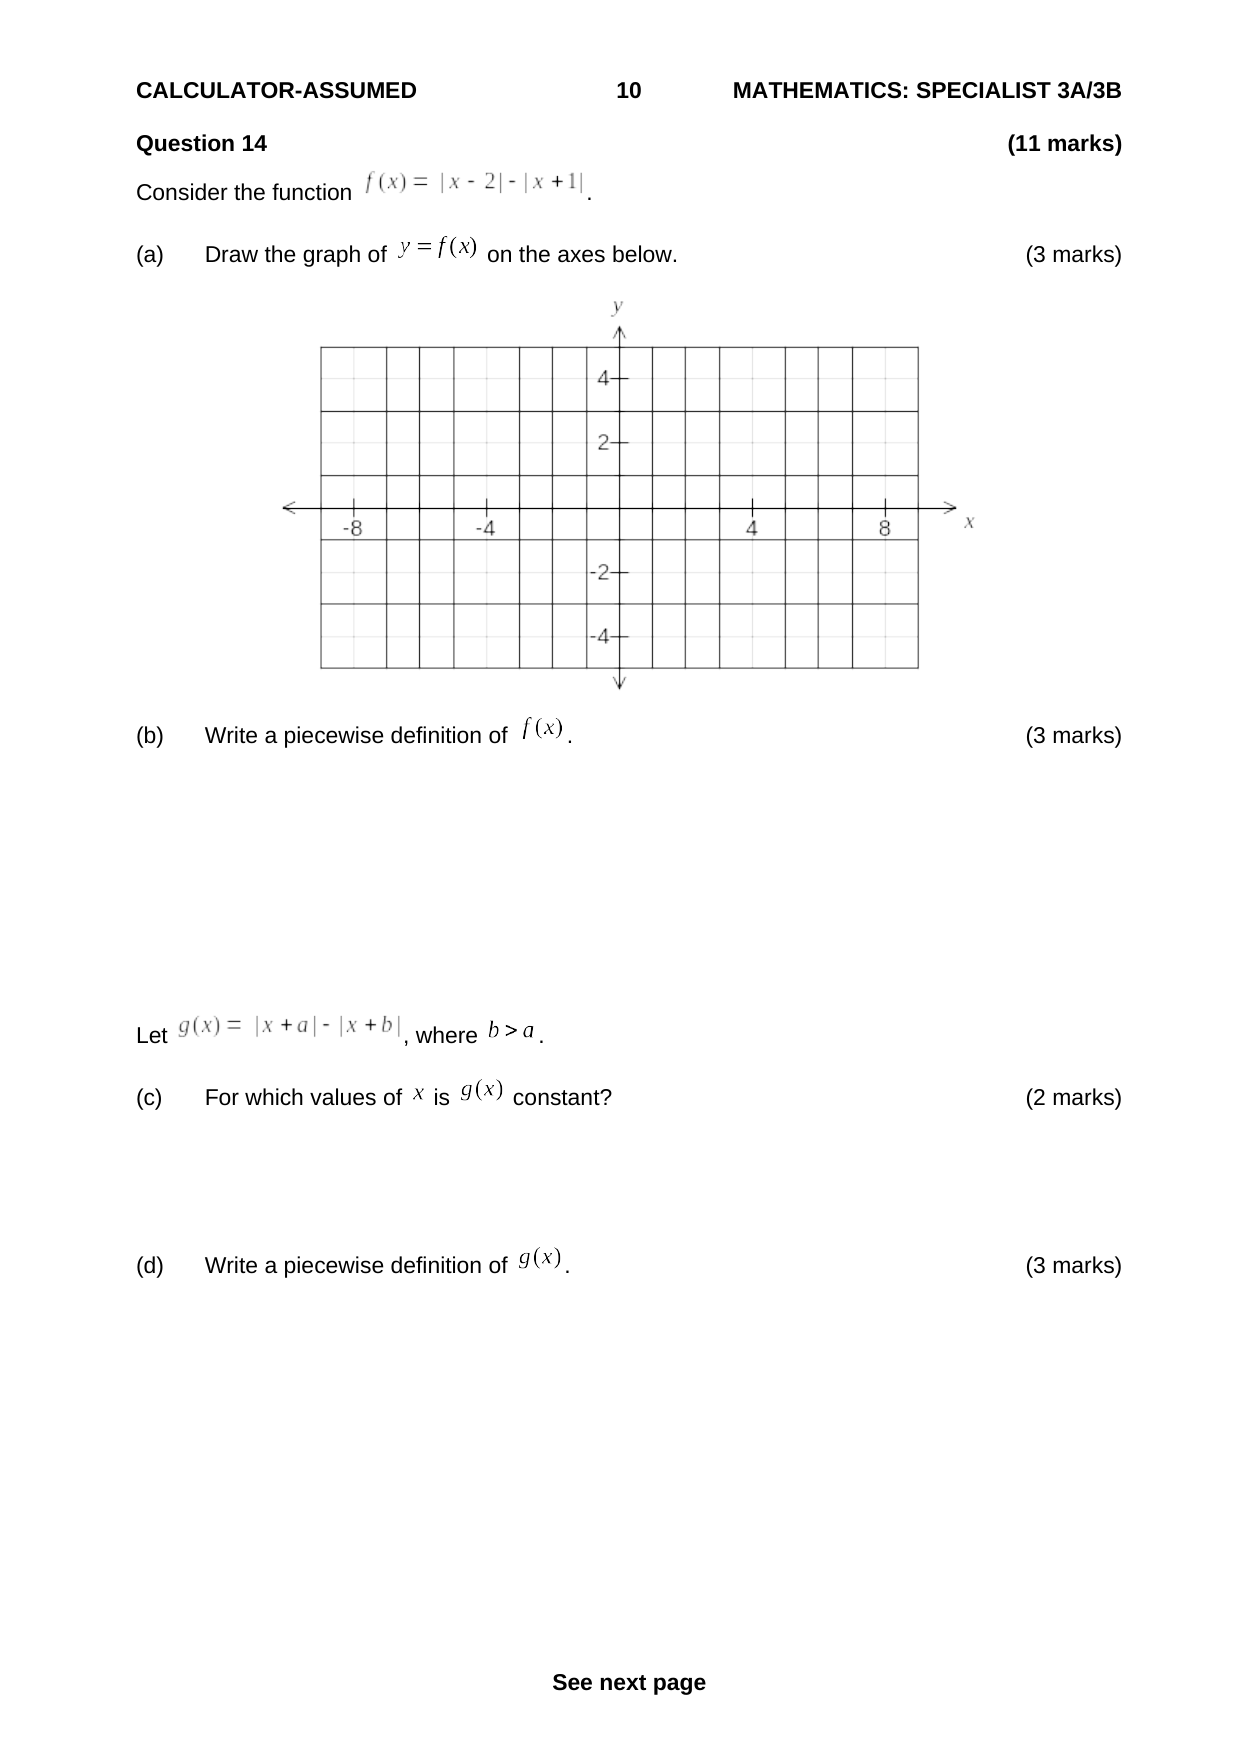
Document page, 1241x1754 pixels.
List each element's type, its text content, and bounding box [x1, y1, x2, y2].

text Question 14 (11 marks) [136, 130, 1122, 156]
text Let , where . [136, 1012, 1122, 1048]
text (a) Draw the graph of on the axes below. (3 marks) [136, 231, 1122, 267]
text (b) Write a piecewise definition of . (3 marks) [136, 712, 1122, 748]
text (c) For which values of is constant? (2 marks) [136, 1074, 1122, 1111]
text (d) Write a piecewise definition of . (3 marks) [136, 1242, 1122, 1279]
text Consider the function . [136, 169, 1122, 205]
